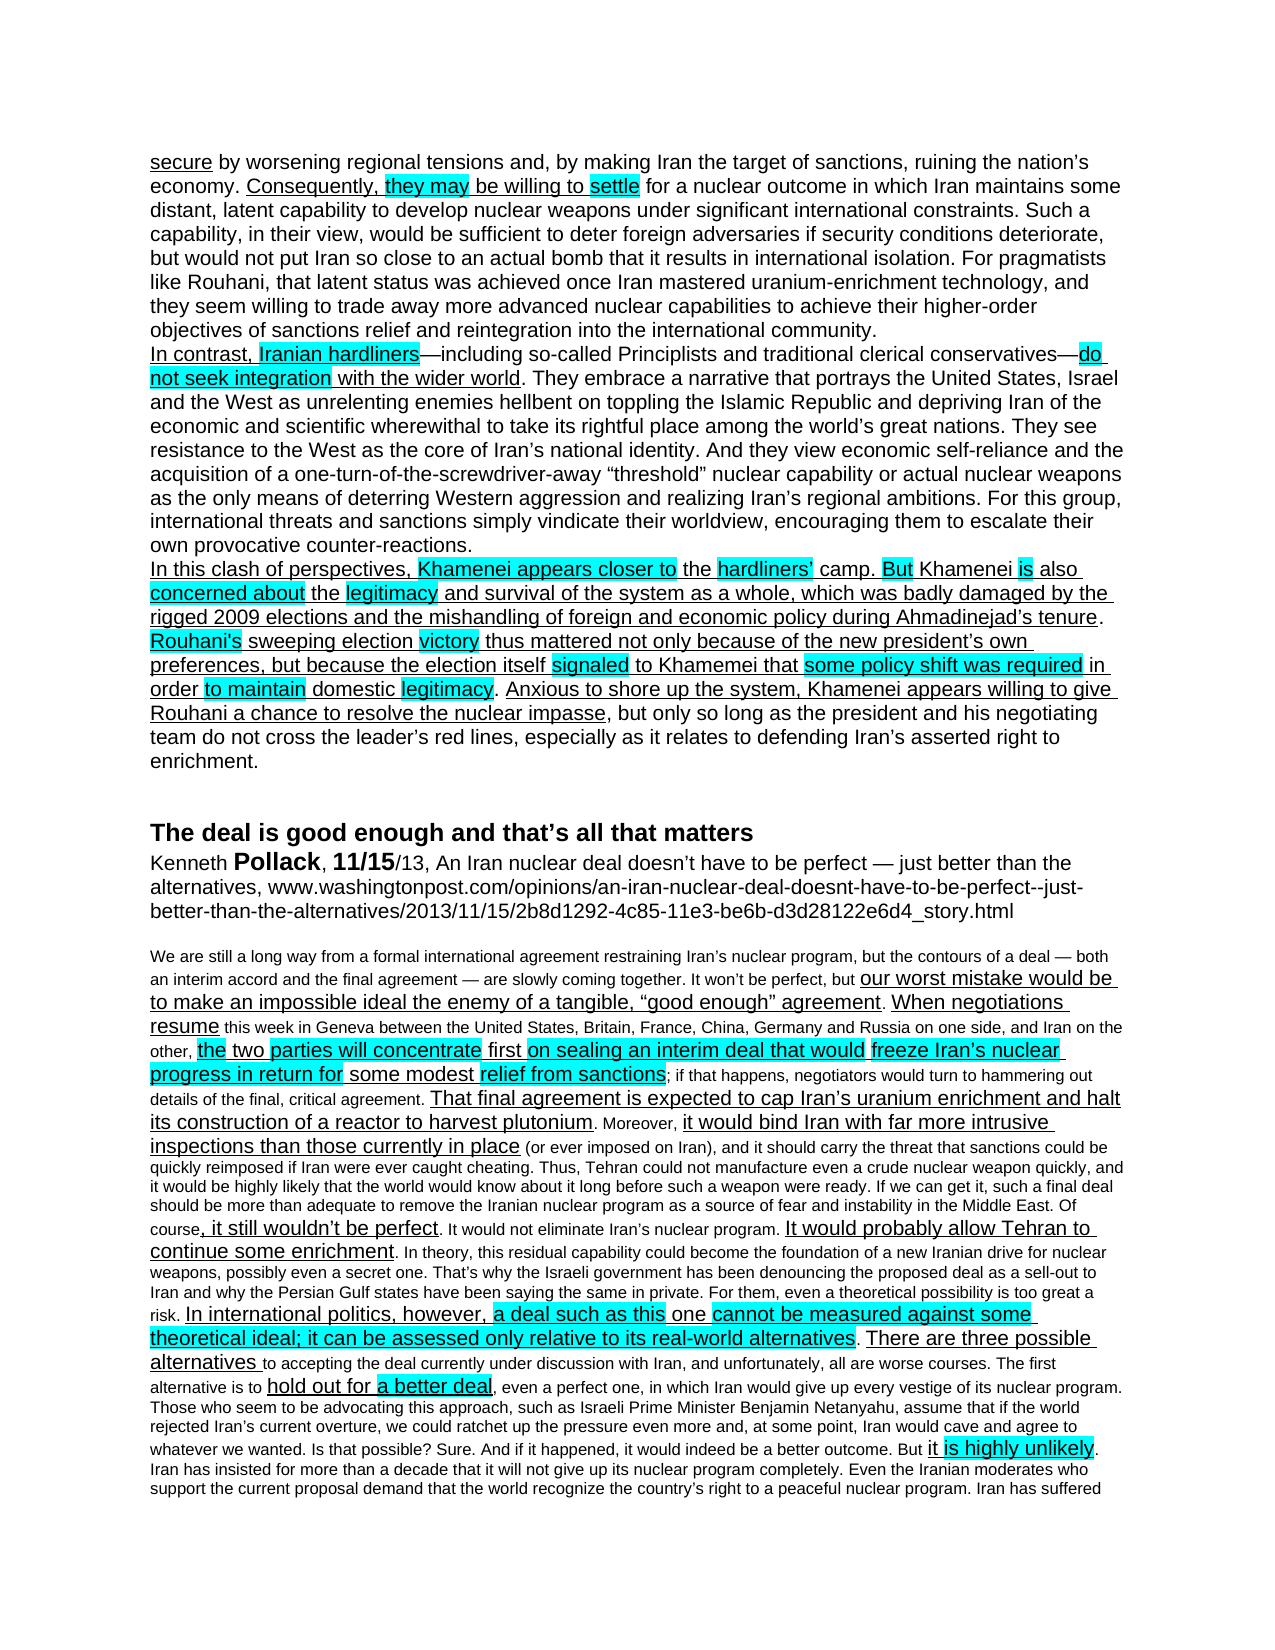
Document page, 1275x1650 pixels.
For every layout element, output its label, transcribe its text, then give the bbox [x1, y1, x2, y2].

text Kenneth Pollack, 11/15/13, An Iran nuclear deal doesn’t have to be perfect — just better than the alternatives, www.washingtonpost.com/opinions/an-iran-nuclear-deal-doesnt-have-to-be-perfect--just-better-than-the-alternatives/2013/11/15/2b8d1292-4c85-11e3-be6b-d3d28122e6d4_story.html [150, 846, 1125, 923]
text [150, 947, 1125, 1498]
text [150, 150, 1125, 342]
text In contrast, Iranian hardliners—including so-called Principlists and traditional clerical conservatives—do not seek integration with the wider world. They embrace a narrative that portrays the United States, Israel and the West as unrelenting enemies hellbent on toppling the Islamic Republic and depriving Iran of the economic and scientific wherewithal to take its rightful place among the world’s great nations. They see resistance to the West as the core of Iran’s national identity. And they view economic self-reliance and the acquisition of a one-turn-of-the-screwdriver-away “threshold” nuclear capability or actual nuclear weapons as the only means of deterring Western aggression and realizing Iran’s regional ambitions. For this group, international threats and sanctions simply vindicate their worldview, encouraging them to escalate their own provocative counter-reactions. [150, 342, 1125, 557]
subtitle The deal is good enough and that’s all that matters [150, 818, 1125, 846]
text In this clash of perspectives, Khamenei appears closer to the hardliners’ camp. But Khamenei is also concerned about the legitimacy and survival of the system as a whole, which was badly damaged by the rigged 2009 elections and the mishandling of foreign and economic policy during Ahmadinejad’s tenure. Rouhani's sweeping election victory thus mattered not only because of the new president’s own preferences, but because the election itself signaled to Khamemei that some policy shift was required in order to maintain domestic legitimacy. Anxious to shore up the system, Khamenei appears willing to give Rouhani a chance to resolve the nuclear impasse, but only so long as the president and his negotiating team do not cross the leader’s red lines, especially as it relates to defending Iran’s asserted right to enrichment. [150, 557, 1125, 773]
